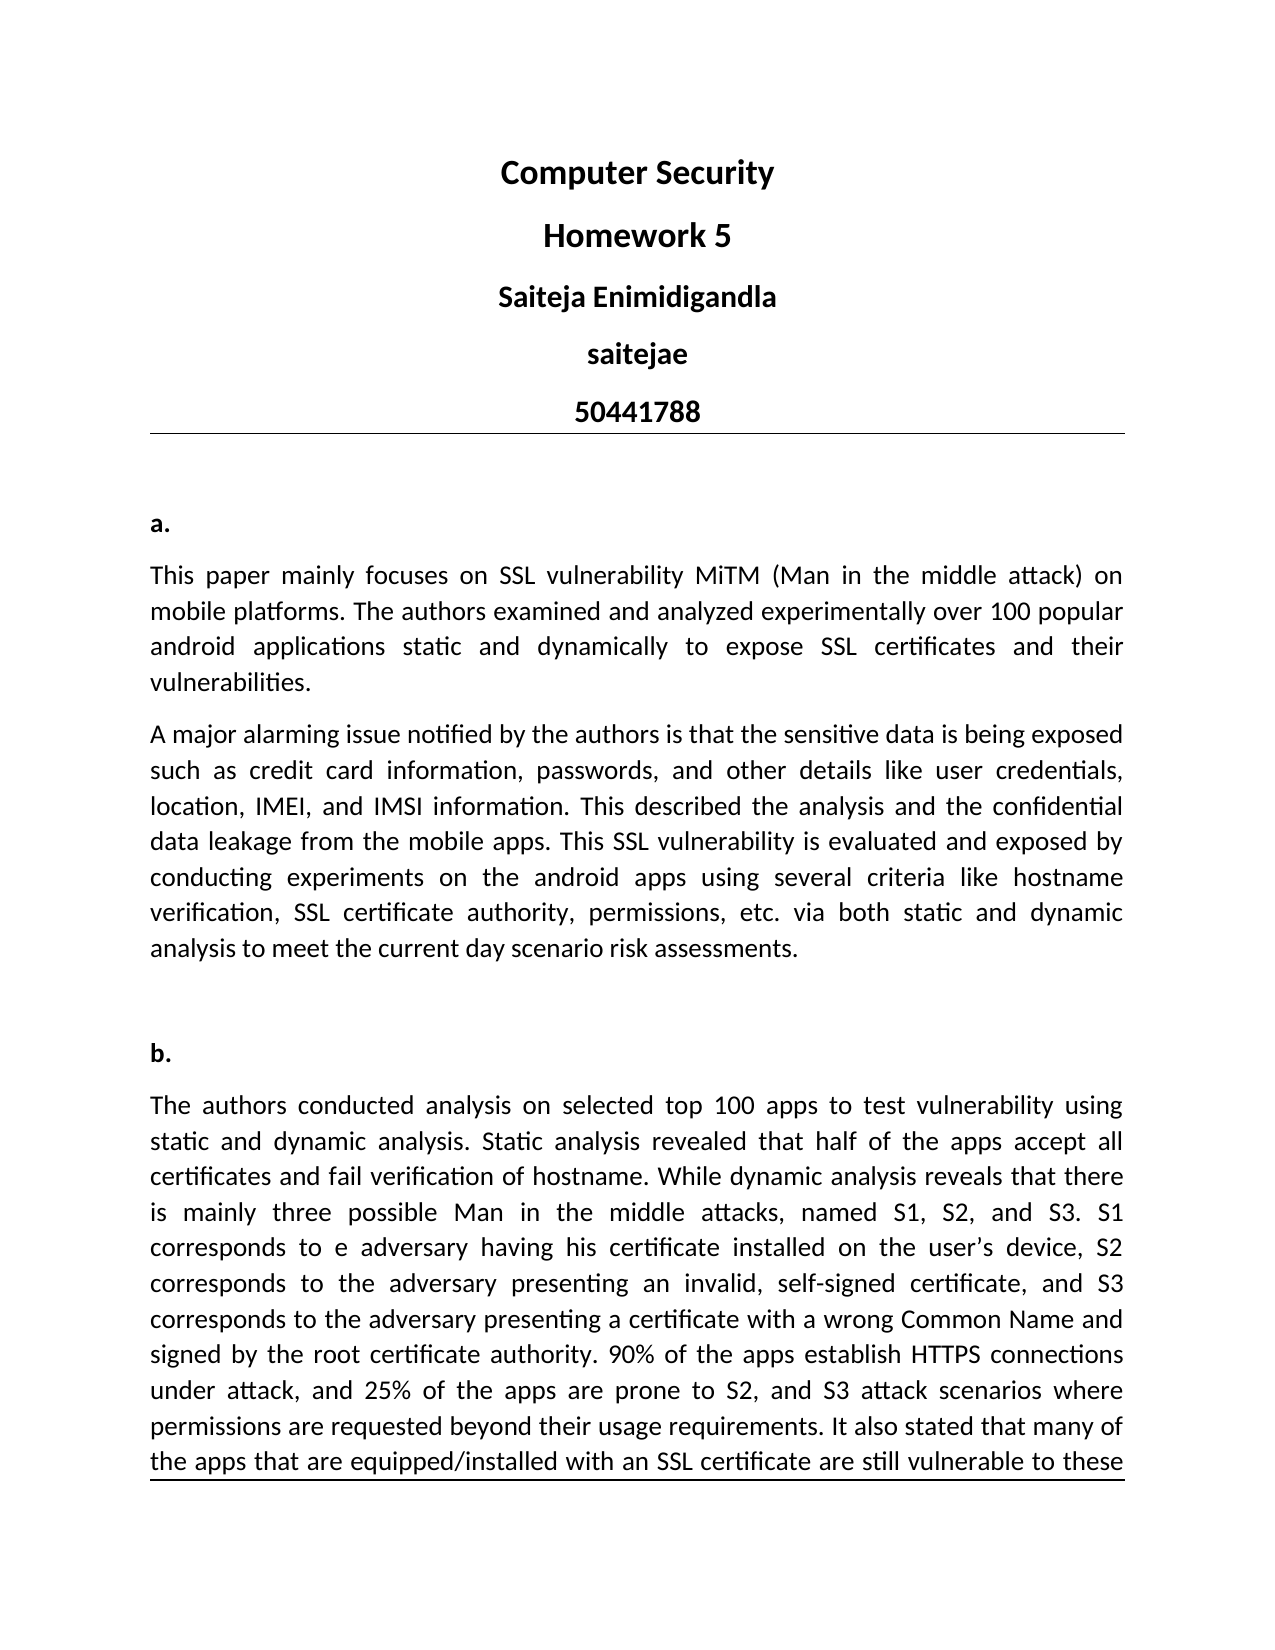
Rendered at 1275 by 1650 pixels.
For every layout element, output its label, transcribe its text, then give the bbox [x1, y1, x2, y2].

text a. [150, 506, 1125, 539]
text Computer Security [150, 150, 1125, 193]
text Homework 5 [150, 213, 1125, 257]
text This paper mainly focuses on SSL vulnerability MiTM (Man in the middle attack) on mobile platforms. The authors examined and analyzed experimentally over 100 popular android applications static and dynamically to expose SSL certificates and their vulnerabilities. [150, 558, 1125, 698]
text saitejae [150, 334, 1125, 373]
text Saiteja Enimidigandla [150, 277, 1125, 315]
text b. [150, 1036, 1125, 1069]
text A major alarming issue notified by the authors is that the sensitive data is being exposed such as credit card information, passwords, and other details like user credentials, location, IMEI, and IMSI information. This described the analysis and the confidential data leakage from the mobile apps. This SSL vulnerability is evaluated and exposed by conducting experiments on the android apps using several criteria like hostname verification, SSL certificate authority, permissions, etc. via both static and dynamic analysis to meet the current day scenario risk assessments. [150, 717, 1125, 964]
text 50441788 [150, 392, 1125, 433]
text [150, 1088, 1125, 1479]
